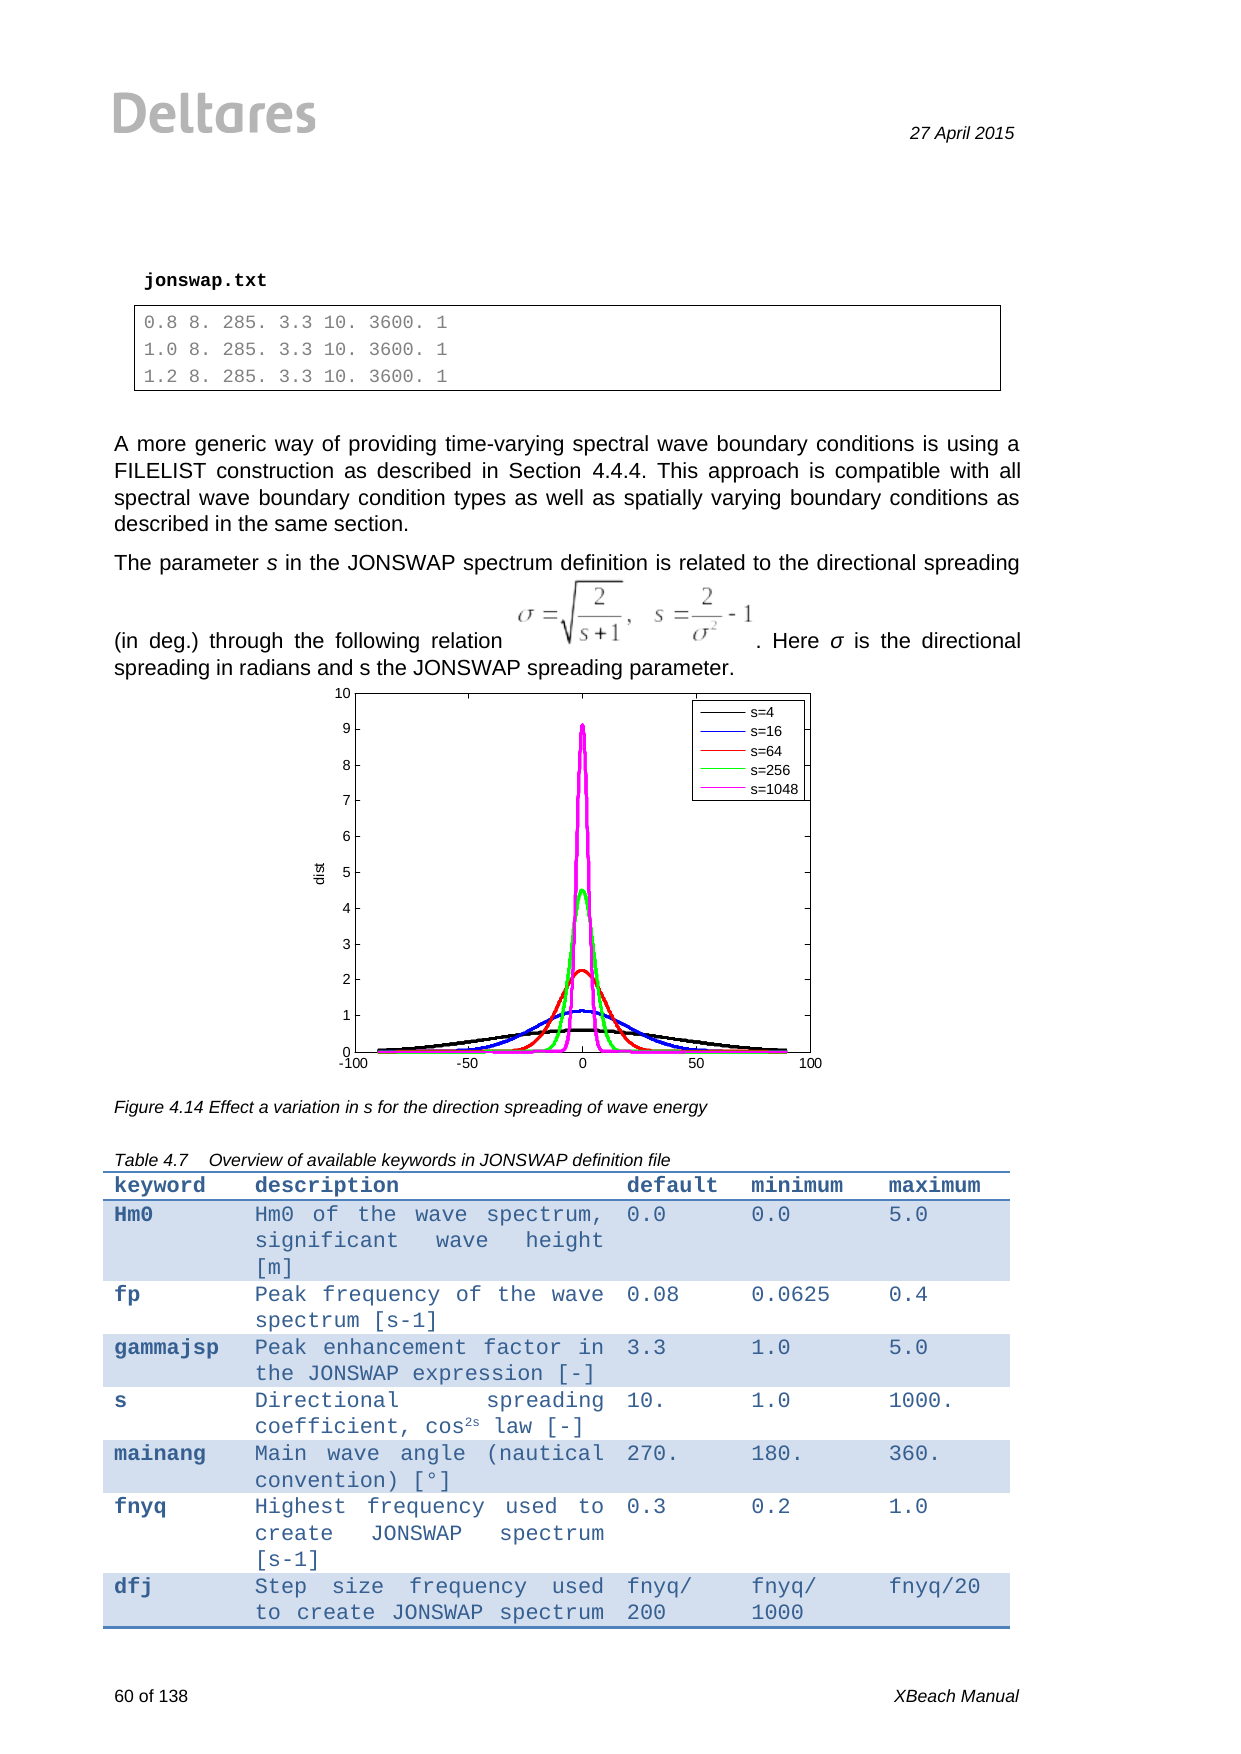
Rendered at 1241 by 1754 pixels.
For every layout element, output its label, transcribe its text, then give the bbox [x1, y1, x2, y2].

picture [113, 75, 315, 133]
table_cell 1.0 [740, 1387, 877, 1440]
table_cell 1000. [877, 1387, 1010, 1440]
table_cell 0.2 [740, 1494, 877, 1573]
table_cell Hm0 of the wave spectrum, significant wave height [m] [243, 1201, 615, 1281]
text 1.2 8. 285. 3.3 10. 3600. 1 [135, 358, 1000, 390]
table_cell fnyq/20 [877, 1573, 1010, 1626]
text A more generic way of providing time-varying spectral wave boundary conditions is using a FILELIST construction as described in Section 4.4.4. This approach is compatible with all spectral wave boundary condition types as well as spatially varying boundary conditions as described in the same section. [114, 430, 1022, 536]
table_cell 0.08 [615, 1281, 740, 1334]
table_cell 270. [615, 1440, 740, 1493]
text jonswap.txt [143, 266, 992, 292]
table_cell 3.3 [615, 1334, 740, 1387]
table_cell fp [103, 1281, 243, 1334]
table_cell 360. [877, 1440, 1010, 1493]
table_cell Highest frequency used to create JONSWAP spectrum [s-1] [243, 1494, 615, 1573]
table_header description [243, 1173, 615, 1199]
table_cell Directional spreading coefficient, cos2s law [-] [243, 1387, 615, 1440]
text The parameter s in the JONSWAP spectrum definition is related to the directional spreading (in deg.) through the following relation . Here σ is the directional spreading in radians and s the JONSWAP spreading parameter. [114, 549, 1022, 680]
table_header default [615, 1173, 740, 1199]
table_header keyword [103, 1173, 243, 1199]
table_cell 180. [740, 1440, 877, 1493]
table_cell 0.0625 [740, 1281, 877, 1334]
table_cell fnyq [103, 1494, 243, 1573]
table_cell 0.0 [615, 1201, 740, 1281]
table_cell Peak enhancement factor in the JONSWAP expression [-] [243, 1334, 615, 1387]
table_header maximum [877, 1173, 1010, 1199]
table_cell Peak frequency of the wave spectrum [s-1] [243, 1281, 615, 1334]
table_cell gammajsp [103, 1334, 243, 1387]
table_cell 5.0 [877, 1334, 1010, 1387]
text 0.8 8. 285. 3.3 10. 3600. 1 [135, 306, 1000, 331]
table_cell fnyq/1000 [740, 1573, 877, 1626]
table_cell 0.3 [615, 1494, 740, 1573]
text 1.0 8. 285. 3.3 10. 3600. 1 [135, 331, 1000, 358]
table_cell 1.0 [877, 1494, 1010, 1573]
table_cell 0.0 [740, 1201, 877, 1281]
table_cell 0.4 [877, 1281, 1010, 1334]
table_cell 5.0 [877, 1201, 1010, 1281]
table_cell Main wave angle (nautical convention) [°] [243, 1440, 615, 1493]
table_header minimum [740, 1173, 877, 1199]
table_cell s [103, 1387, 243, 1440]
table_cell 1.0 [740, 1334, 877, 1387]
table_cell 10. [615, 1387, 740, 1440]
table_cell fnyq/200 [615, 1573, 740, 1626]
table_cell dfj [103, 1573, 243, 1626]
table_cell mainang [103, 1440, 243, 1493]
table_cell Hm0 [103, 1201, 243, 1281]
table_cell Step size frequency used to create JONSWAP spectrum [s-1] [243, 1573, 615, 1626]
